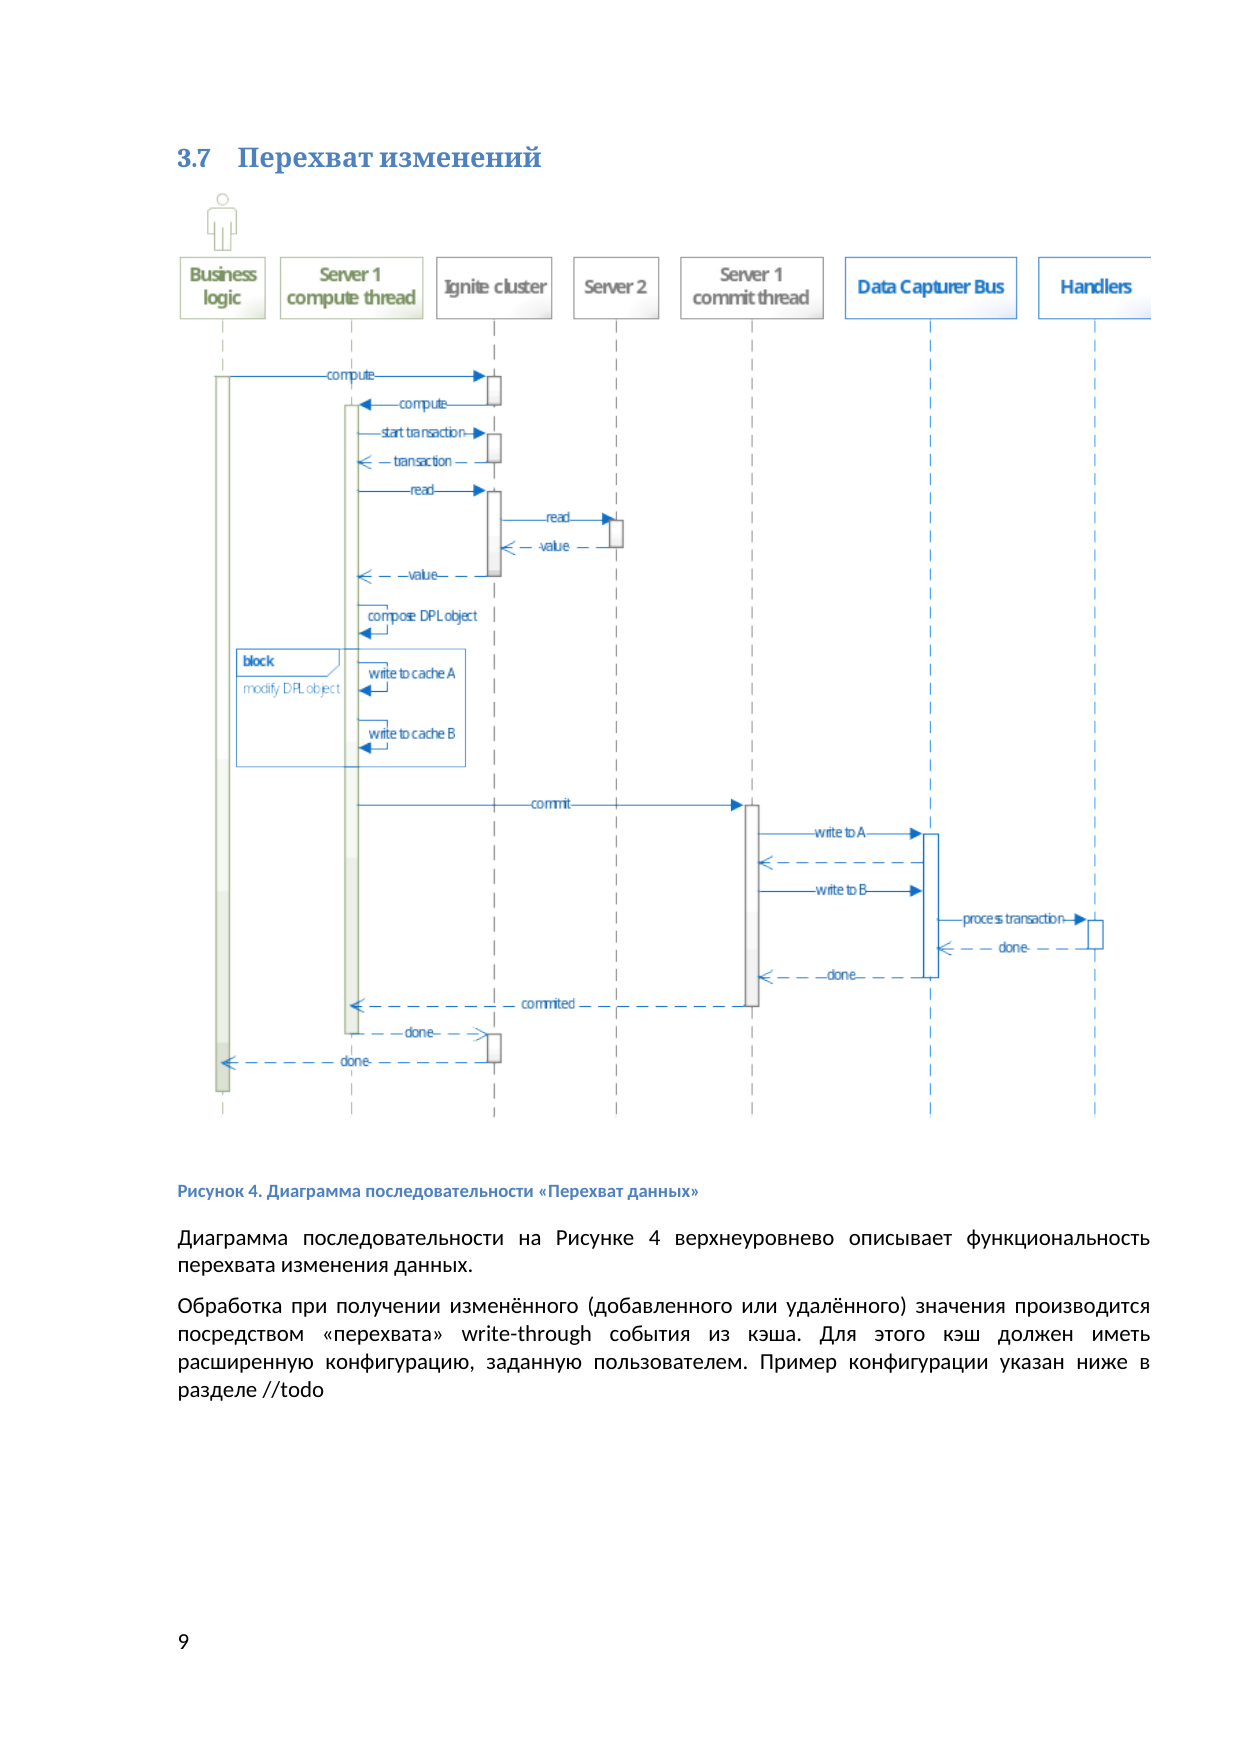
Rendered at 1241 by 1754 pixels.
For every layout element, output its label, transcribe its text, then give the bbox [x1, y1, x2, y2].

text Диаграмма последовательности на Рисунке 4 верхнеуровнево описывает функциональность перехвата изменения данных. [177, 1223, 1152, 1279]
subtitle Перехват изменений [177, 143, 1152, 174]
text Обработка при получении изменённого (добавленного или удалённого) значения производится посредством «перехвата» write-through события из кэша. Для этого кэш должен иметь расширенную конфигурацию, заданную пользователем. Пример конфигурации указан ниже в разделе //todo [177, 1291, 1152, 1403]
text Рисунок 4. Диаграмма последовательности «Перехват данных» [177, 1179, 1152, 1202]
